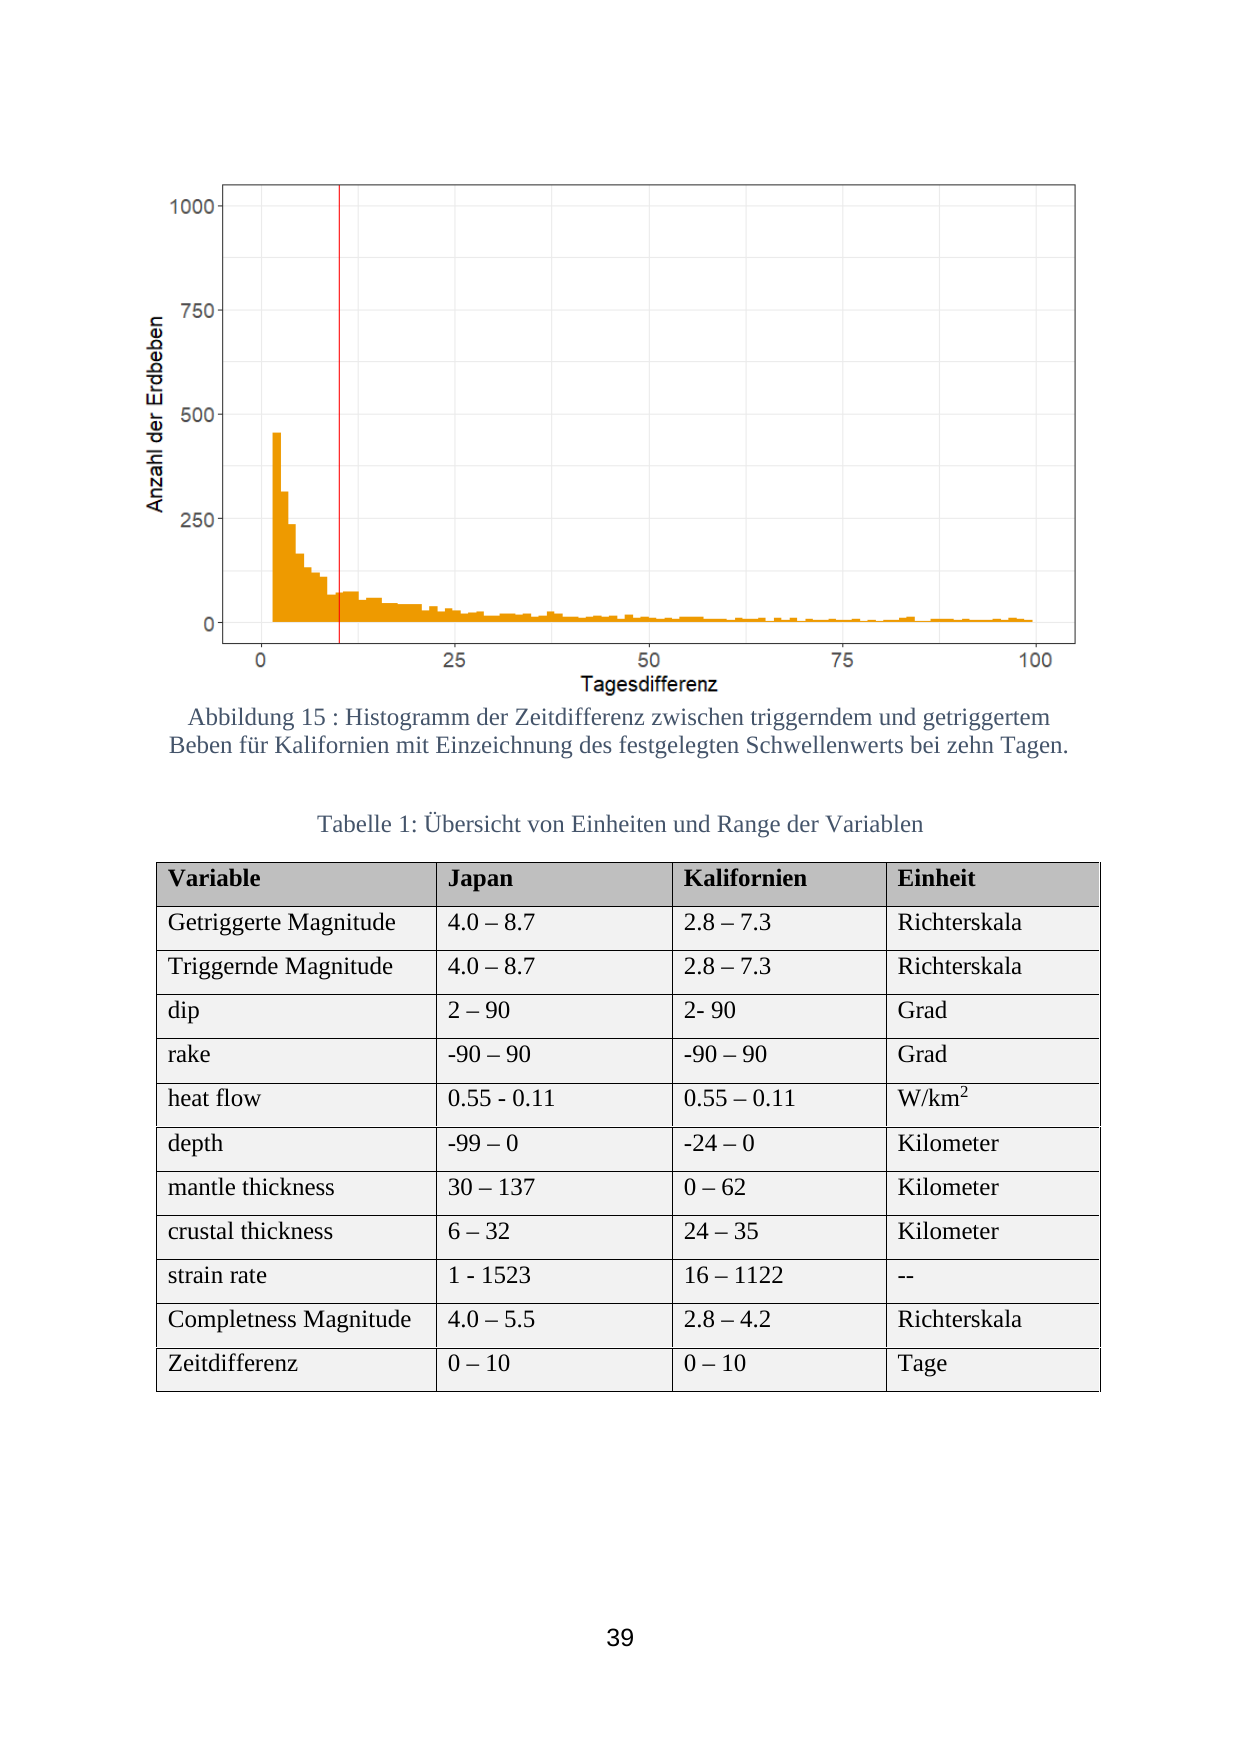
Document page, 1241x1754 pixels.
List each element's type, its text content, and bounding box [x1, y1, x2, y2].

picture [137, 177, 1083, 703]
text Tabelle 1: Übersicht von Einheiten und Range der Variablen [148, 809, 1093, 838]
